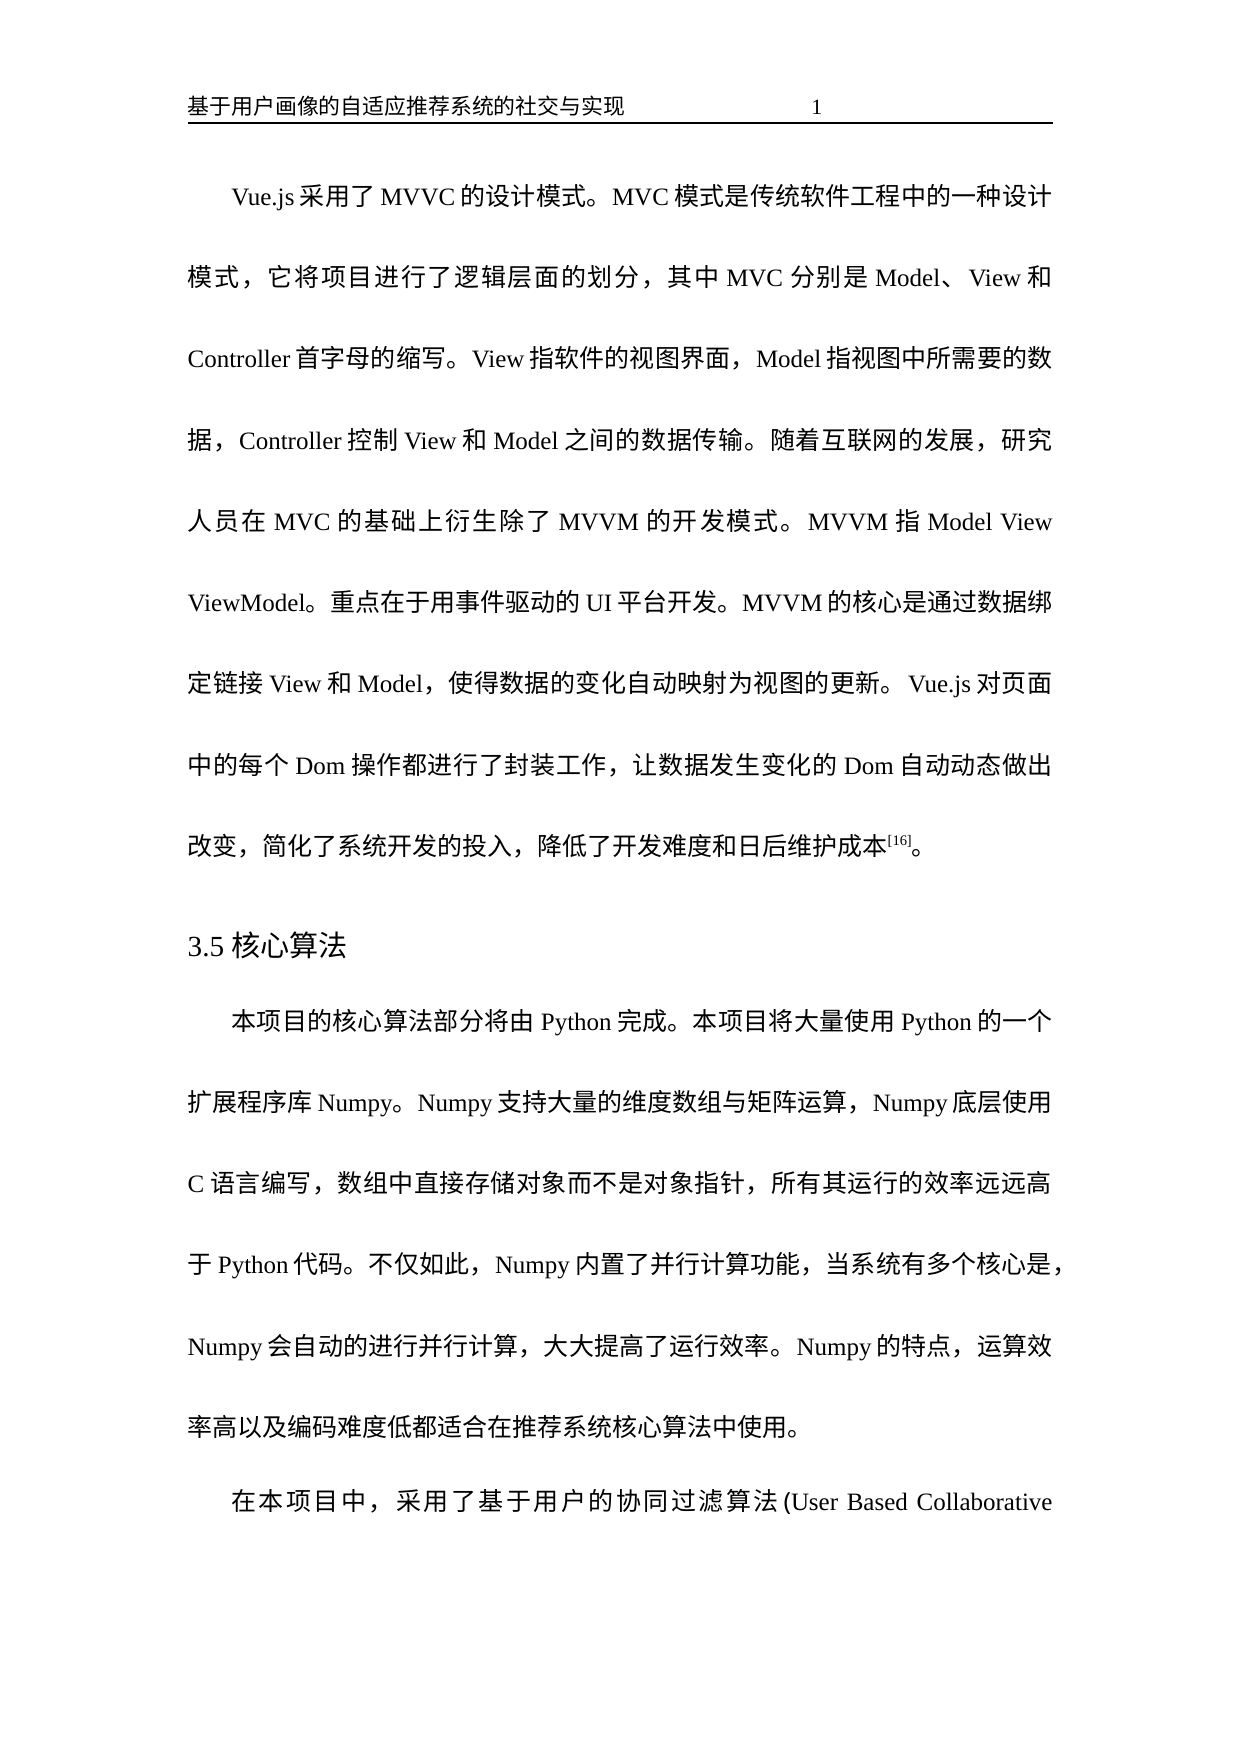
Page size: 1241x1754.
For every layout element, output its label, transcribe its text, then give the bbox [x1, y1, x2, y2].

text 3.5 核心算法 [187, 911, 1053, 976]
text 本项目的核心算法部分将由Python完成。本项目将大量使用Python的一个扩展程序库Numpy。Numpy支持大量的维度数组与矩阵运算，Numpy底层使用C语言编写，数组中直接存储对象而不是对象指针，所有其运行的效率远远高于Python代码。不仅如此，Numpy内置了并行计算功能，当系统有多个核心是，Numpy会自动的进行并行计算，大大提高了运行效率。Numpy的特点，运算效率高以及编码难度低都适合在推荐系统核心算法中使用。 [187, 987, 1053, 1458]
text Vue.js采用了MVVC的设计模式。MVC模式是传统软件工程中的一种设计模式，它将项目进行了逻辑层面的划分，其中MVC分别是Model、View和Controller首字母的缩写。View指软件的视图界面，Model指视图中所需要的数据，Controller控制View和Model之间的数据传输。随着互联网的发展，研究人员在MVC的基础上衍生除了MVVM的开发模式。MVVM指Model View ViewModel。重点在于用事件驱动的UI平台开发。MVVM的核心是通过数据绑定链接View和Model，使得数据的变化自动映射为视图的更新。Vue.js对页面中的每个Dom操作都进行了封装工作，让数据发生变化的Dom自动动态做出改变，简化了系统开发的投入，降低了开发难度和日后维护成本[16]。 [187, 162, 1053, 877]
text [187, 1467, 1053, 1532]
